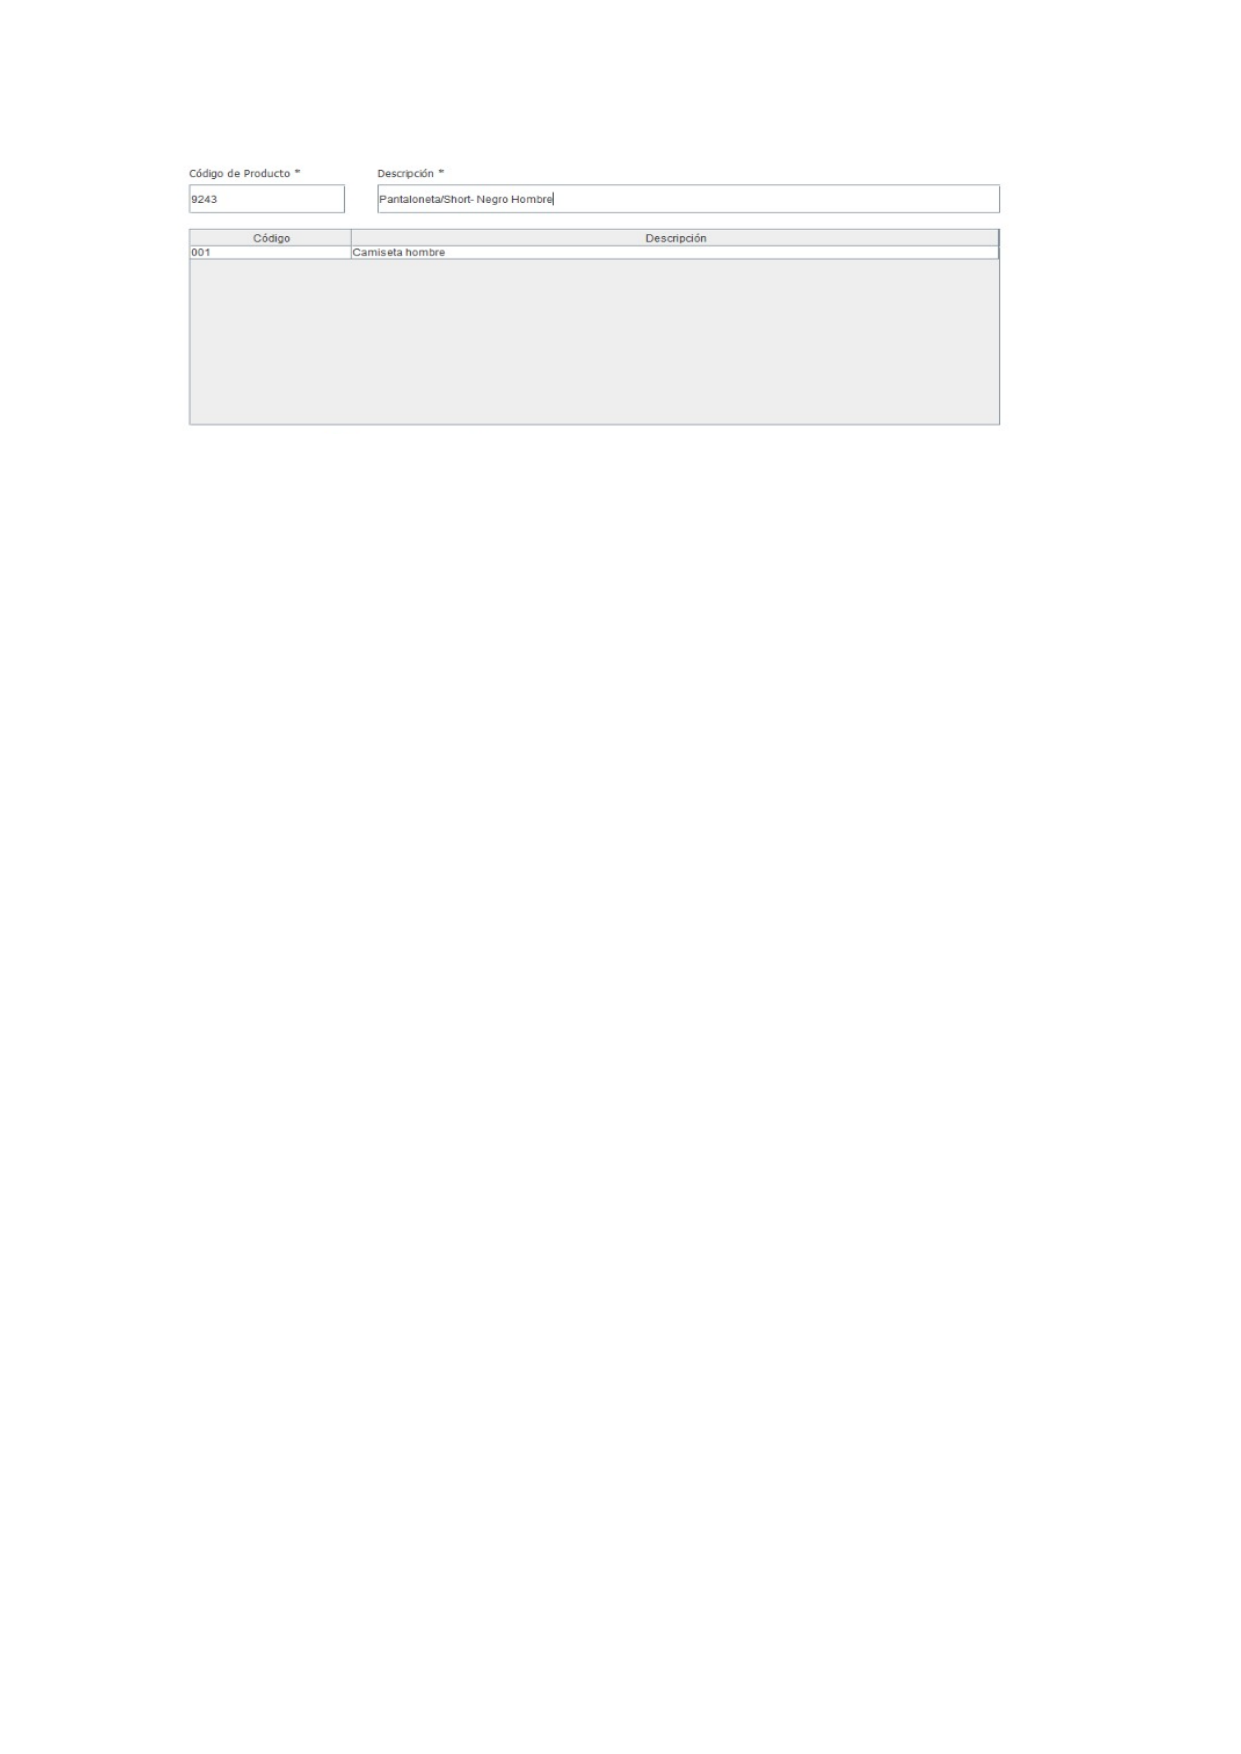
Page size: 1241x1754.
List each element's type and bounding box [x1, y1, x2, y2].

picture [177, 147, 1020, 434]
